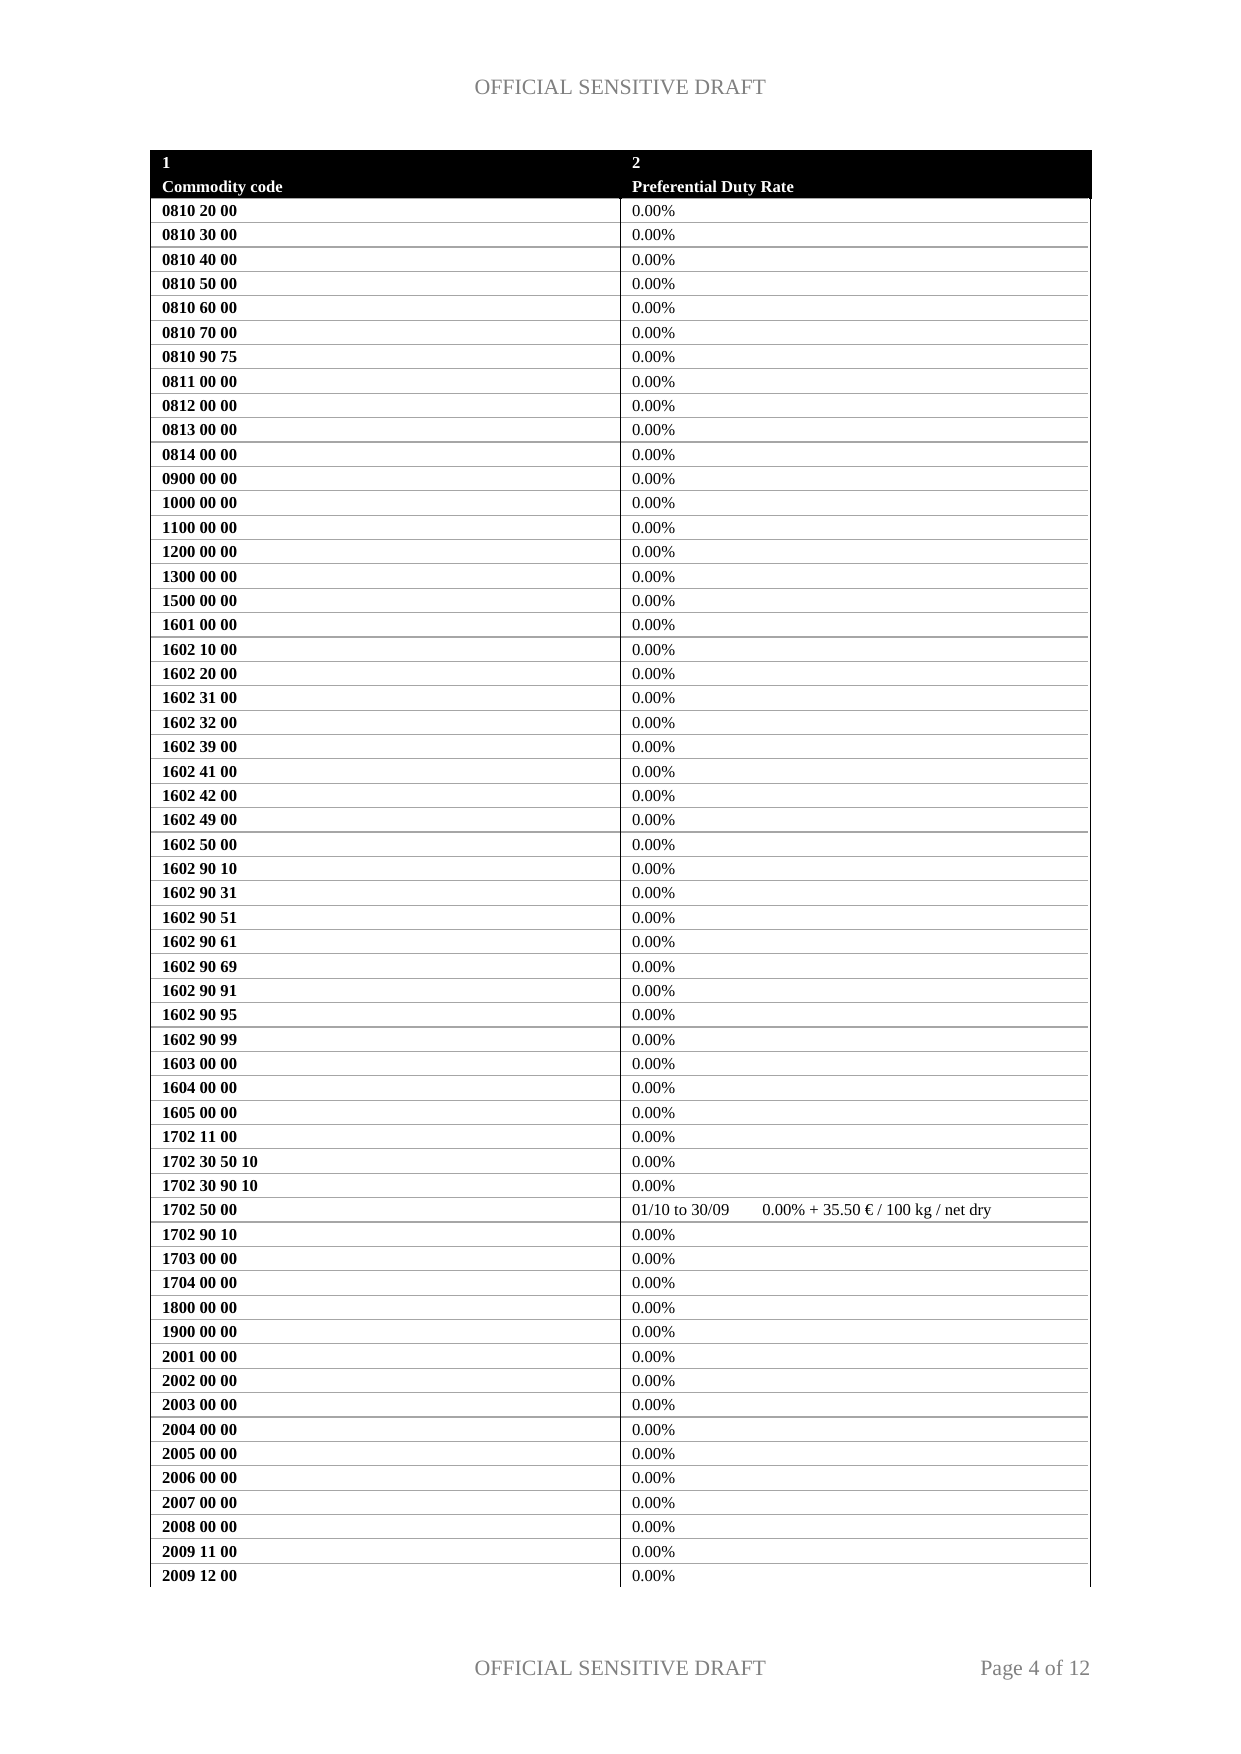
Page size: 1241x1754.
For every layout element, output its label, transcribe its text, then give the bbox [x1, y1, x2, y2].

table_cell 0.00% [621, 1051, 1090, 1075]
table_cell 1000 00 00 [151, 491, 620, 514]
table_cell 1602 49 00 [151, 808, 620, 831]
table_cell 1604 00 00 [151, 1076, 620, 1099]
table_cell 0.00% [621, 880, 1090, 904]
table_cell 0.00% [621, 588, 1090, 612]
table_cell 1602 20 00 [151, 662, 620, 685]
table_cell 0.00% [621, 1538, 1090, 1563]
table_cell 0.00% [621, 856, 1090, 880]
table_cell 0.00% [621, 978, 1090, 1002]
table_cell 0.00% [621, 1026, 1090, 1051]
table_cell 0.00% [621, 441, 1090, 466]
table_cell 0813 00 00 [151, 418, 620, 441]
table_cell 0.00% [621, 783, 1090, 807]
table_cell 0810 50 00 [151, 272, 620, 295]
table_cell 0.00% [621, 1002, 1090, 1026]
table_cell 1602 39 00 [151, 735, 620, 758]
table_cell 0.00% [621, 905, 1090, 929]
table_cell 2004 00 00 [151, 1418, 620, 1441]
table_cell 1605 00 00 [151, 1101, 620, 1124]
table_cell 0.00% [621, 1319, 1090, 1343]
table_cell 1702 30 50 10 [151, 1149, 620, 1173]
table_cell 0810 70 00 [151, 321, 620, 344]
table_cell 0.00% [621, 222, 1090, 246]
table_cell 1602 90 95 [151, 1003, 620, 1026]
table_cell 2007 00 00 [151, 1491, 620, 1514]
table_cell 1602 90 99 [151, 1028, 620, 1051]
table_cell 1900 00 00 [151, 1320, 620, 1343]
table_cell 0.00% [621, 1246, 1090, 1270]
table_cell 0.00% [621, 831, 1090, 856]
table_cell 0.00% [621, 393, 1090, 417]
table_cell 1602 90 61 [151, 930, 620, 953]
table_cell 1200 00 00 [151, 540, 620, 563]
table_cell 1702 30 90 10 [151, 1174, 620, 1197]
table_cell 0.00% [621, 198, 1090, 222]
table_cell 0.00% [621, 539, 1090, 563]
table_cell 1800 00 00 [151, 1296, 620, 1319]
table_cell 0.00% [621, 1514, 1090, 1538]
table_cell 1602 10 00 [151, 638, 620, 661]
table_cell 0.00% [621, 612, 1090, 636]
table_cell 01/10 to 30/09 0.00% + 35.50 € / 100 kg / net dry [621, 1197, 1090, 1221]
table_cell 0.00% [621, 1148, 1090, 1173]
table_cell 1602 50 00 [151, 833, 620, 856]
table_cell 0.00% [621, 271, 1090, 295]
table_cell 0.00% [621, 661, 1090, 685]
table_cell 0.00% [621, 953, 1090, 978]
table_cell 0.00% [621, 807, 1090, 831]
table_cell Preferential Duty Rate [622, 174, 1089, 198]
table_cell 0.00% [621, 1368, 1090, 1392]
table_cell 2003 00 00 [151, 1393, 620, 1416]
table_cell 0.00% [621, 1173, 1090, 1197]
table_cell 0811 00 00 [151, 369, 620, 393]
table_cell 0.00% [621, 685, 1090, 709]
table_cell 0.00% [621, 636, 1090, 661]
table_cell 0.00% [621, 929, 1090, 953]
table_cell 0900 00 00 [151, 467, 620, 490]
table_cell 1602 41 00 [151, 759, 620, 783]
table_cell 0.00% [621, 1075, 1090, 1099]
table_header 2 [622, 151, 1089, 174]
table_cell 1500 00 00 [151, 589, 620, 612]
table_cell 0812 00 00 [151, 394, 620, 417]
table_cell 2001 00 00 [151, 1344, 620, 1368]
table_cell 0.00% [621, 1343, 1090, 1368]
table_cell 0.00% [621, 515, 1090, 539]
table_cell 2009 12 00 [151, 1564, 620, 1587]
table_cell 0.00% [621, 734, 1090, 758]
table_cell 0.00% [621, 417, 1090, 441]
table_cell 0.00% [621, 246, 1090, 271]
table_header 1 [151, 151, 619, 174]
table_cell 0810 90 75 [151, 345, 620, 368]
table_cell 1702 11 00 [151, 1125, 620, 1148]
table_cell 0810 60 00 [151, 296, 620, 319]
table_cell 1602 42 00 [151, 784, 620, 807]
table_cell 1300 00 00 [151, 564, 620, 588]
table_cell 1602 90 51 [151, 906, 620, 929]
table_cell 0.00% [621, 1465, 1090, 1489]
table_cell 1702 50 00 [151, 1198, 620, 1221]
table_cell 0.00% [621, 563, 1090, 588]
table_cell 2006 00 00 [151, 1466, 620, 1489]
table_cell 0.00% [621, 1392, 1090, 1416]
table_cell 0.00% [621, 320, 1090, 344]
table_cell 2008 00 00 [151, 1515, 620, 1538]
table_cell 1601 00 00 [151, 613, 620, 636]
table_cell 0.00% [621, 1295, 1090, 1319]
table_cell 0810 30 00 [151, 223, 620, 246]
table_cell 0.00% [621, 1124, 1090, 1148]
table_cell 1602 90 31 [151, 881, 620, 904]
table_cell 1100 00 00 [151, 516, 620, 539]
table_cell 0.00% [621, 758, 1090, 783]
table_cell 1702 90 10 [151, 1223, 620, 1246]
table_cell 0.00% [621, 1441, 1090, 1465]
table_cell 0.00% [621, 1490, 1090, 1514]
table_cell 1603 00 00 [151, 1052, 620, 1075]
table_cell 0.00% [621, 1270, 1090, 1294]
table_cell 0.00% [621, 295, 1090, 319]
table_cell 2005 00 00 [151, 1442, 620, 1465]
table_cell 1602 90 69 [151, 954, 620, 978]
table_cell 0.00% [621, 1100, 1090, 1124]
table_cell 0810 20 00 [151, 199, 620, 222]
table_cell 0.00% [621, 490, 1090, 514]
table_cell 0814 00 00 [151, 443, 620, 466]
table_cell 0.00% [621, 710, 1090, 734]
table_cell 0.00% [621, 344, 1090, 368]
table_cell 0.00% [621, 1563, 1090, 1587]
table_cell 0.00% [621, 466, 1090, 490]
table_cell 1602 90 91 [151, 979, 620, 1002]
table_cell 0.00% [621, 368, 1090, 393]
table_cell 1703 00 00 [151, 1247, 620, 1270]
table_cell 1602 31 00 [151, 686, 620, 709]
table_cell 0810 40 00 [151, 248, 620, 271]
table_cell 0.00% [621, 1221, 1090, 1246]
table_cell 1602 90 10 [151, 857, 620, 880]
table_cell Commodity code [151, 174, 619, 198]
table_cell 2009 11 00 [151, 1539, 620, 1563]
table_cell 0.00% [621, 1416, 1090, 1441]
table_cell 1602 32 00 [151, 711, 620, 734]
table_cell 2002 00 00 [151, 1369, 620, 1392]
table_cell 1704 00 00 [151, 1271, 620, 1294]
